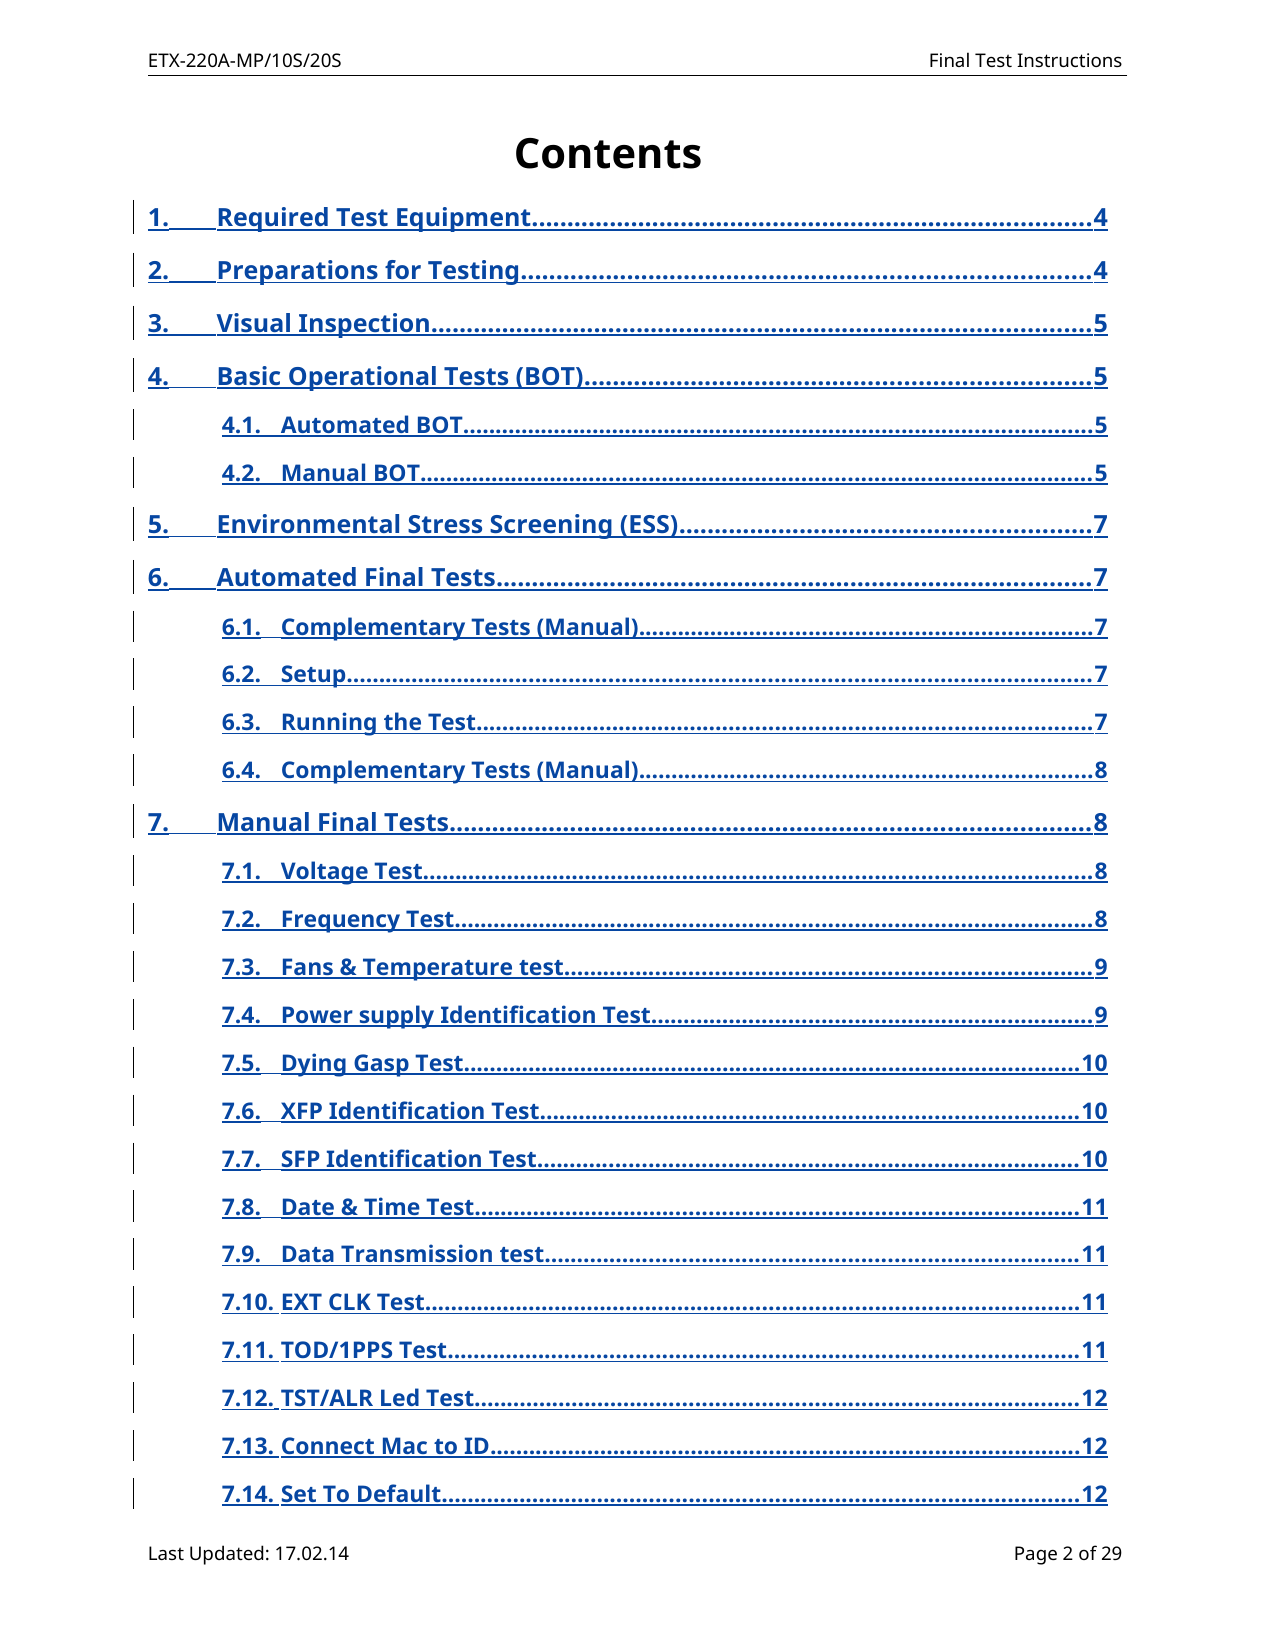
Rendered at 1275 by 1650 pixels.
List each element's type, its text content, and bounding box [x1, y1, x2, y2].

title Contents [89, 124, 1127, 181]
